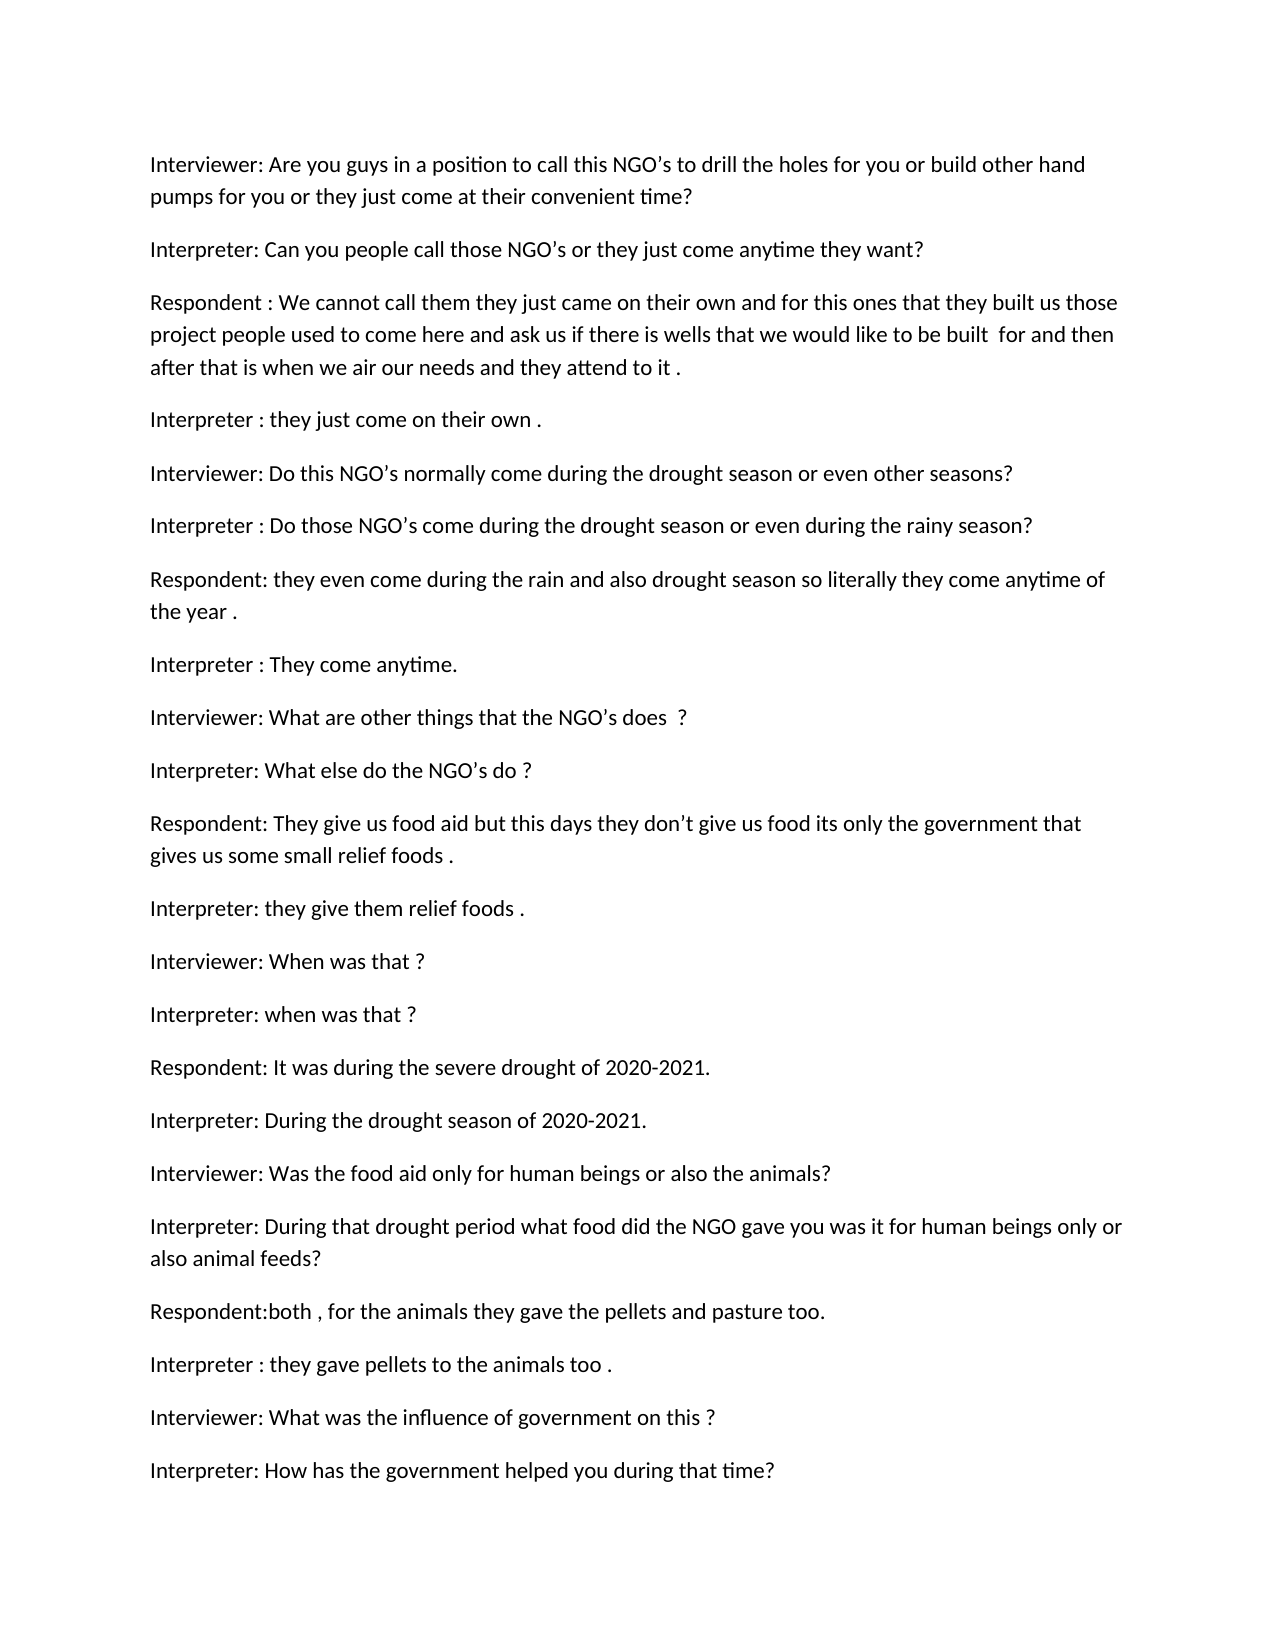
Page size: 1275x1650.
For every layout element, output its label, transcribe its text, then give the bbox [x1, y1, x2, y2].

text Interpreter: How has the government helped you during that time? [150, 1457, 1125, 1484]
text Respondent : We cannot call them they just came on their own and for this ones that they built us those project people used to come here and ask us if there is wells that we would like to be built for and then after that is when we air our needs and they attend to it . [150, 288, 1125, 381]
text Interviewer: What was the influence of government on this ? [150, 1403, 1125, 1432]
text Respondent:both , for the animals they gave the pellets and pasture too. [150, 1297, 1125, 1326]
text Interpreter : they gave pellets to the animals too . [150, 1351, 1125, 1378]
text Interviewer: Do this NGO’s normally come during the drought season or even other seasons? [150, 459, 1125, 487]
text Interpreter : They come anytime. [150, 650, 1125, 678]
text Respondent: It was during the severe drought of 2020-2021. [150, 1053, 1125, 1081]
text Interpreter: Can you people call those NGO’s or they just come anytime they want? [150, 235, 1125, 263]
text Interviewer: What are other things that the NGO’s does ? [150, 703, 1125, 731]
text Interpreter: What else do the NGO’s do ? [150, 756, 1125, 784]
text Respondent: they even come during the rain and also drought season so literally they come anytime of the year . [150, 565, 1125, 625]
text Interpreter: During the drought season of 2020-2021. [150, 1106, 1125, 1134]
text Interviewer: When was that ? [150, 947, 1125, 975]
text Interpreter: when was that ? [150, 1000, 1125, 1028]
text Interpreter: they give them relief foods . [150, 894, 1125, 922]
text Interpreter: During that drought period what food did the NGO gave you was it for human beings only or also animal feeds? [150, 1212, 1125, 1272]
text Interpreter : they just come on their own . [150, 406, 1125, 434]
text Interviewer: Are you guys in a position to call this NGO’s to drill the holes for you or build other hand pumps for you or they just come at their convenient time? [150, 150, 1125, 210]
text Interpreter : Do those NGO’s come during the drought season or even during the rainy season? [150, 512, 1125, 540]
text Respondent: They give us food aid but this days they don’t give us food its only the government that gives us some small relief foods . [150, 809, 1125, 869]
text Interviewer: Was the food aid only for human beings or also the animals? [150, 1159, 1125, 1187]
